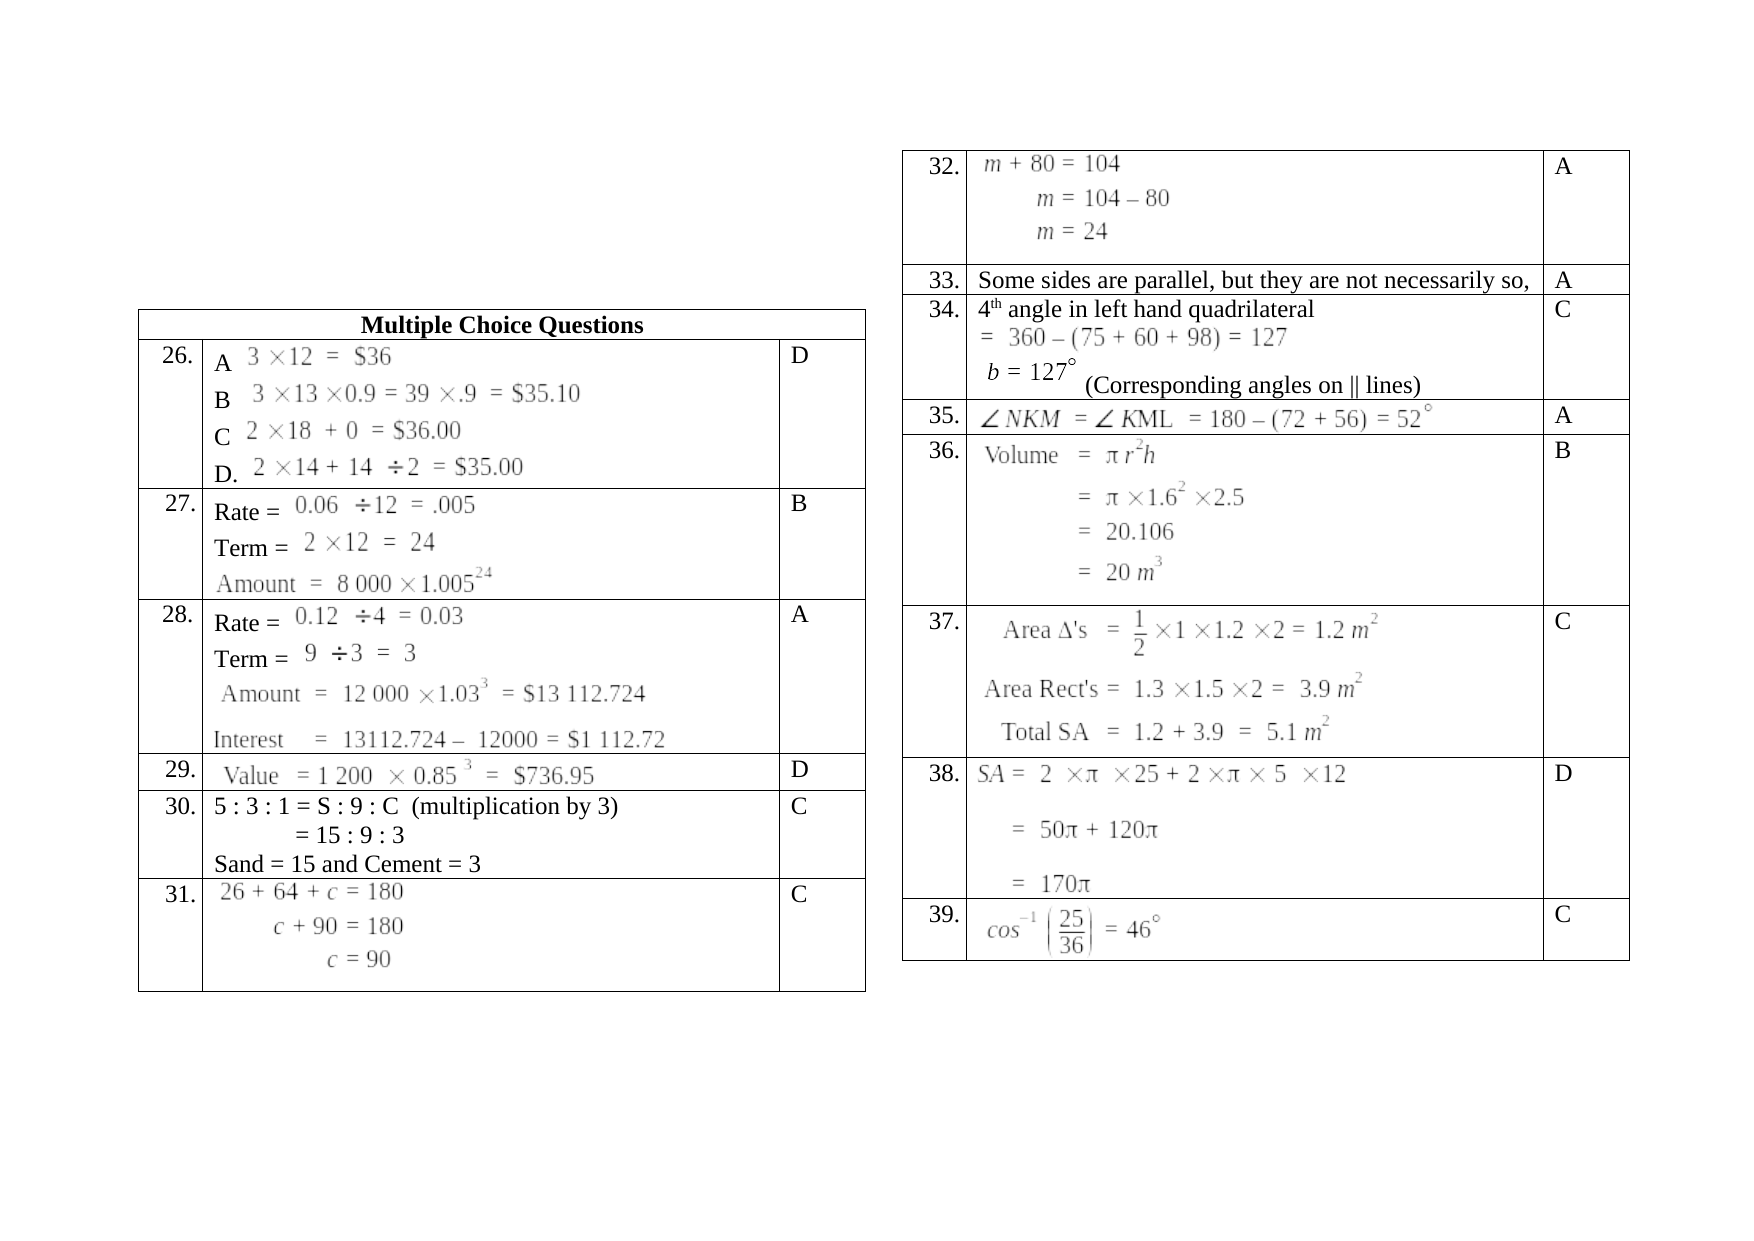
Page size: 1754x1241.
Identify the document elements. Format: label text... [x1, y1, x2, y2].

table_cell [967, 758, 1543, 898]
table_cell C [780, 791, 865, 878]
table_cell [203, 879, 779, 991]
table_cell C [1544, 606, 1629, 757]
table_cell A [1544, 400, 1629, 434]
table_cell D [780, 340, 865, 487]
table_cell [139, 791, 202, 878]
table_cell C [780, 879, 865, 991]
table_cell [903, 435, 966, 605]
table_cell [903, 295, 966, 399]
table_cell [903, 151, 966, 264]
table_cell [903, 265, 966, 293]
table_cell [139, 340, 202, 487]
table_cell [967, 435, 1543, 605]
table_cell [139, 879, 202, 991]
table_cell Some sides are parallel, but they are not necessarily so, [967, 265, 1543, 293]
table_cell A [1544, 151, 1629, 264]
table_cell D [1544, 758, 1629, 898]
table_cell A [1544, 265, 1629, 293]
table_cell [903, 899, 966, 960]
table_cell [903, 758, 966, 898]
table_cell 5 : 3 : 1 = S : 9 : C (multiplication by 3) = 15 : 9 : 3 Sand = 15 and Cement = 3 [203, 791, 779, 878]
table_cell [967, 400, 1543, 434]
table_cell A B C D. [203, 340, 779, 487]
table_cell B [1544, 435, 1629, 605]
table_cell [139, 600, 202, 753]
table_cell [903, 606, 966, 757]
table_cell A [780, 600, 865, 753]
table_cell Rate = Term = [203, 600, 779, 753]
table_cell [139, 489, 202, 598]
table_cell Rate = Term = [203, 489, 779, 598]
table_cell [967, 899, 1543, 960]
table_cell 4th angle in left hand quadrilateral (Corresponding angles on || lines) [967, 295, 1543, 399]
table_cell C [1544, 295, 1629, 399]
table_cell D [780, 754, 865, 790]
table_cell C [1544, 899, 1629, 960]
table_cell [203, 754, 779, 790]
table_cell [967, 151, 1543, 264]
table_header Multiple Choice Questions [139, 310, 865, 339]
table_cell [967, 606, 1543, 757]
table_cell [903, 400, 966, 434]
table_cell [139, 754, 202, 790]
table_cell B [780, 489, 865, 598]
